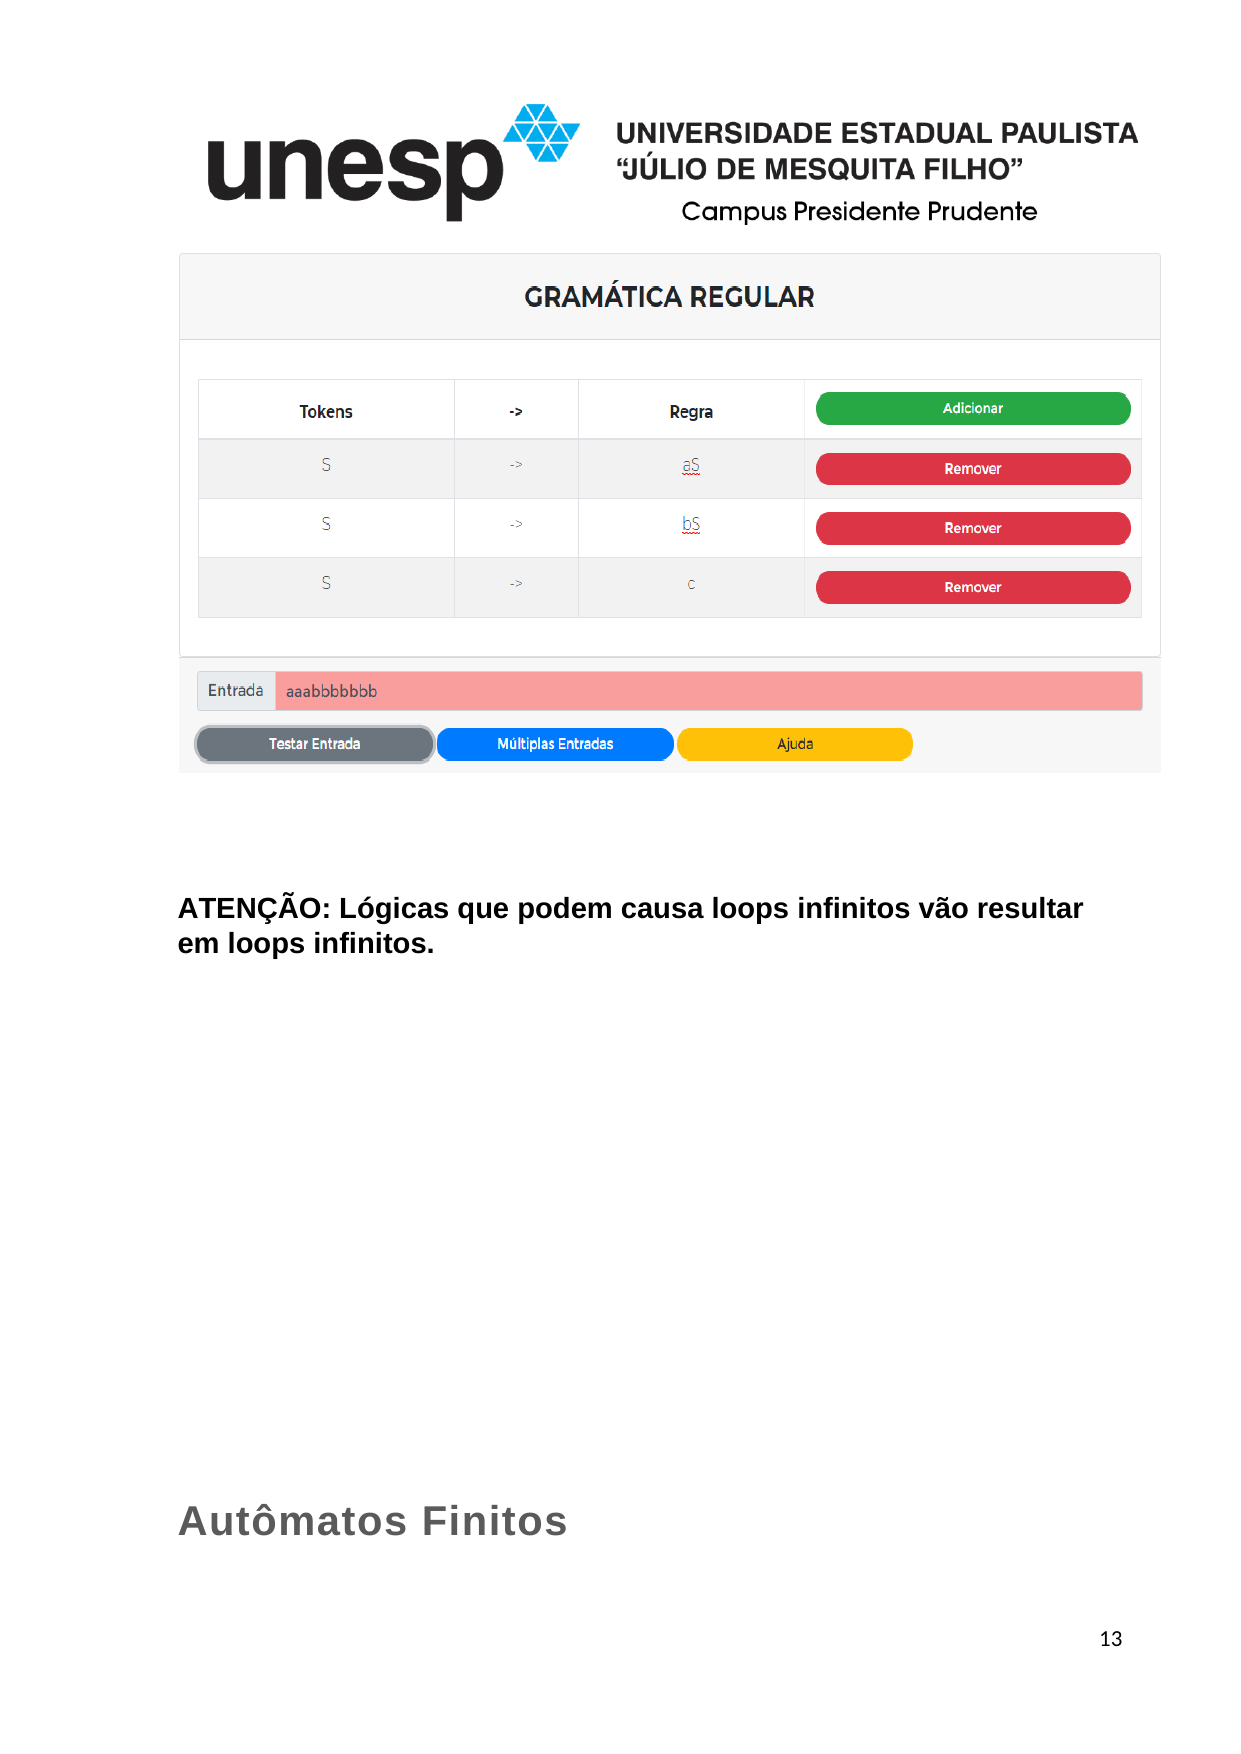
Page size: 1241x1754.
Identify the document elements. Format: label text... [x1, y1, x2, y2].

picture [177, 73, 1169, 779]
text ATENÇÃO: Lógicas que podem causa loops infinitos vão resultar em loops infinitos. [177, 891, 1122, 960]
subtitle Autômatos Finitos [177, 1496, 1122, 1544]
